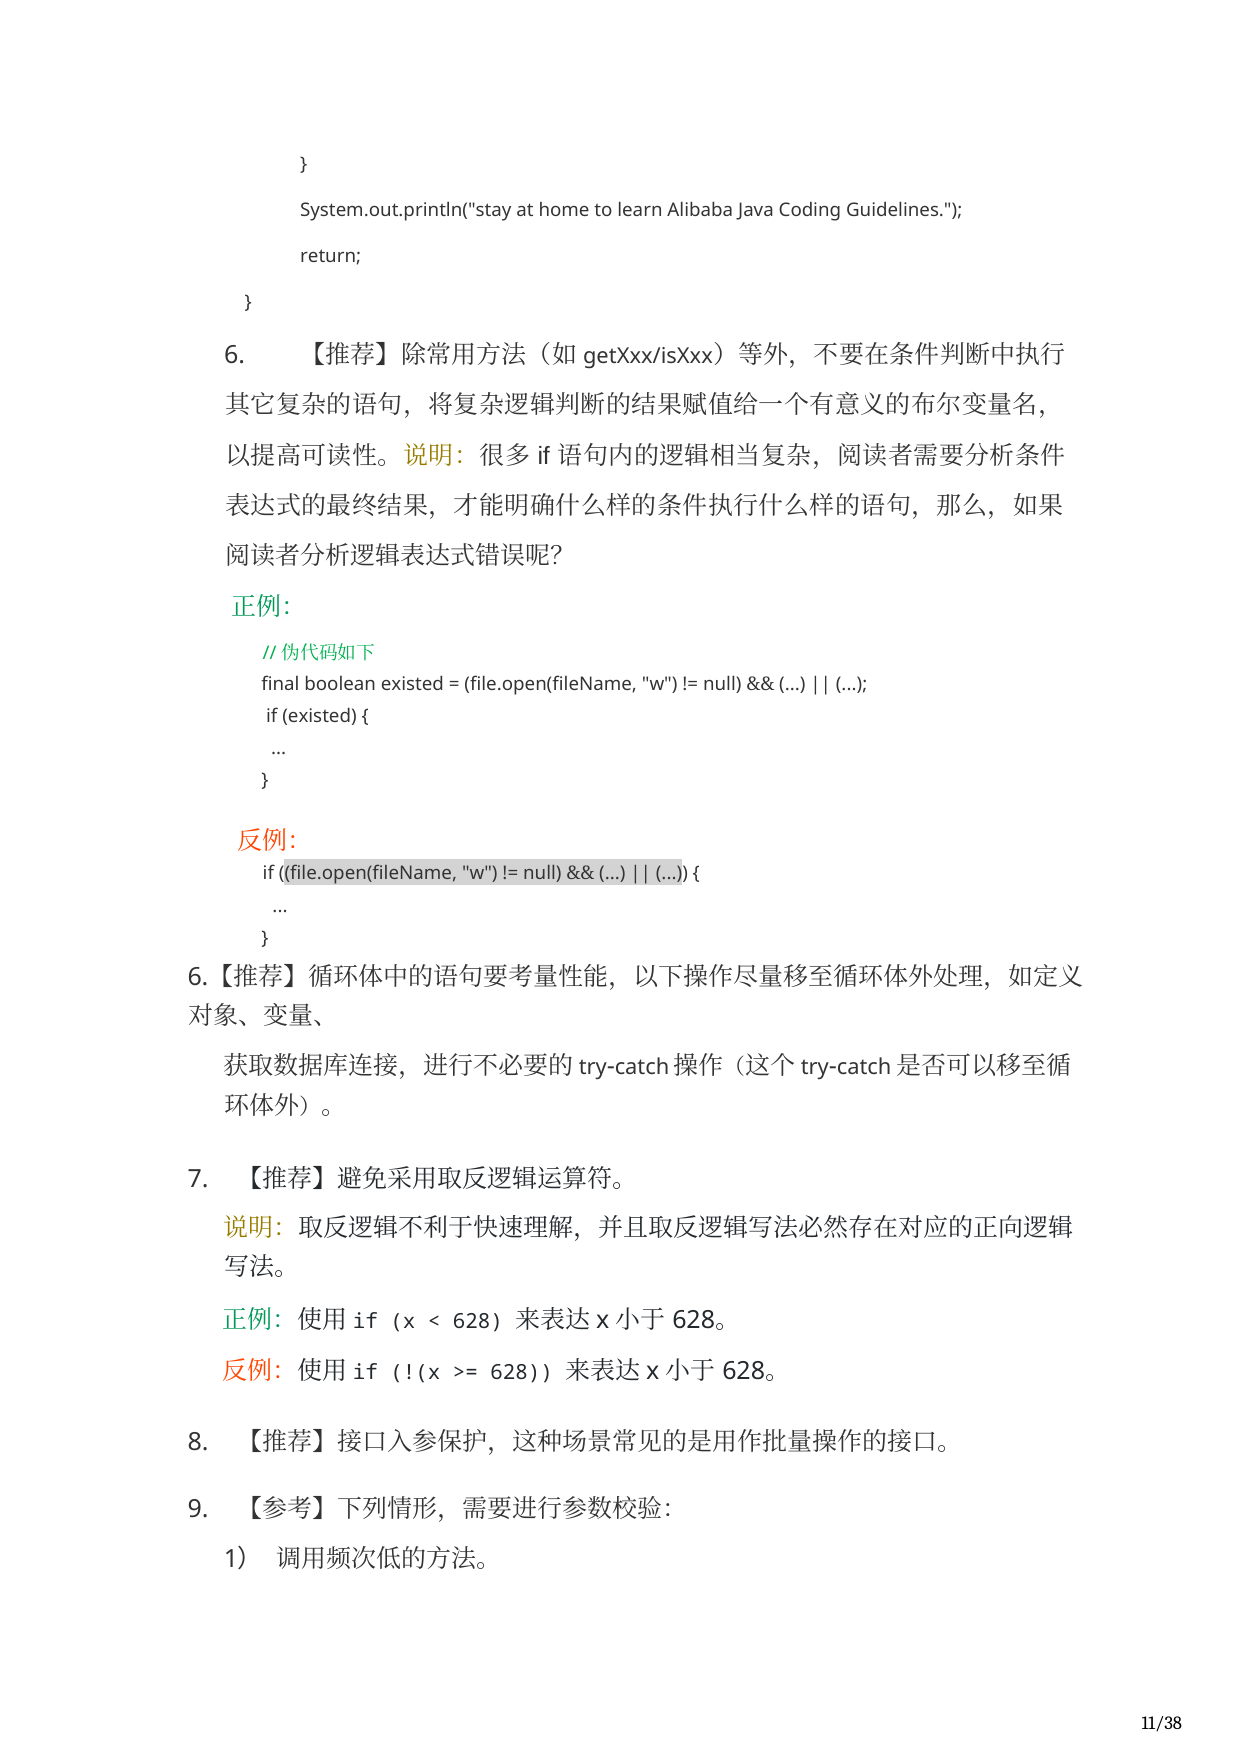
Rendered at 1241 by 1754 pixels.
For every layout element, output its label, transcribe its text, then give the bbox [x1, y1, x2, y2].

list 调用频次低的方法。 [223, 1539, 1085, 1575]
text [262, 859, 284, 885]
text // 伪代码如下 [262, 638, 942, 665]
list 正例： [225, 586, 1066, 622]
list 【参考】下列情形，需要进行参数校验： [187, 1488, 1085, 1525]
text return; [187, 242, 1085, 268]
list 【推荐】避免采用取反逻辑运算符。 [187, 1158, 1085, 1194]
text } [261, 924, 1090, 950]
text final boolean existed = (file.open(fileName, "w") != null) && (...) || (...); [261, 671, 928, 696]
text 获取数据库连接，进行不必要的try-catch操作（这个try-catch是否可以移至循环体外）。 [223, 1046, 1085, 1122]
text if (existed) { [261, 702, 928, 728]
list 【推荐】除常用方法（如getXxx/isXxx）等外，不要在条件判断中执行其它复杂的语句，将复杂逻辑判断的结果赋值给一个有意义的布尔变量名，以提高可读性。说明：很多 if 语句内的逻辑相当复杂，阅读者需要分析条件表达式的最终结果，才能明确什么样的条件执行什么样的语句，那么，如果阅读者分析逻辑表达式错误呢？ [224, 334, 1066, 572]
text } [261, 766, 1090, 792]
text 正例：使用if (x < 628) 来表达 x 小于 628。 [223, 1299, 1090, 1336]
text 6.【推荐】循环体中的语句要考量性能，以下操作尽量移至循环体外处理，如定义对象、变量、 [187, 956, 1085, 1032]
text 反例：使用if (!(x >= 628)) 来表达 x 小于 628。 [223, 1351, 1090, 1387]
text 说明：取反逻辑不利于快速理解，并且取反逻辑写法必然存在对应的正向逻辑写法。 [223, 1208, 1090, 1283]
text ... [262, 892, 774, 917]
subtitle 反例： [237, 821, 1090, 856]
list 【推荐】接口入参保护，这种场景常见的是用作批量操作的接口。 [187, 1422, 1085, 1458]
text } [187, 150, 1085, 176]
text System.out.println("stay at home to learn Alibaba Java Coding Guidelines."); [187, 196, 1085, 222]
text ... [261, 734, 928, 760]
text } [187, 288, 1085, 314]
